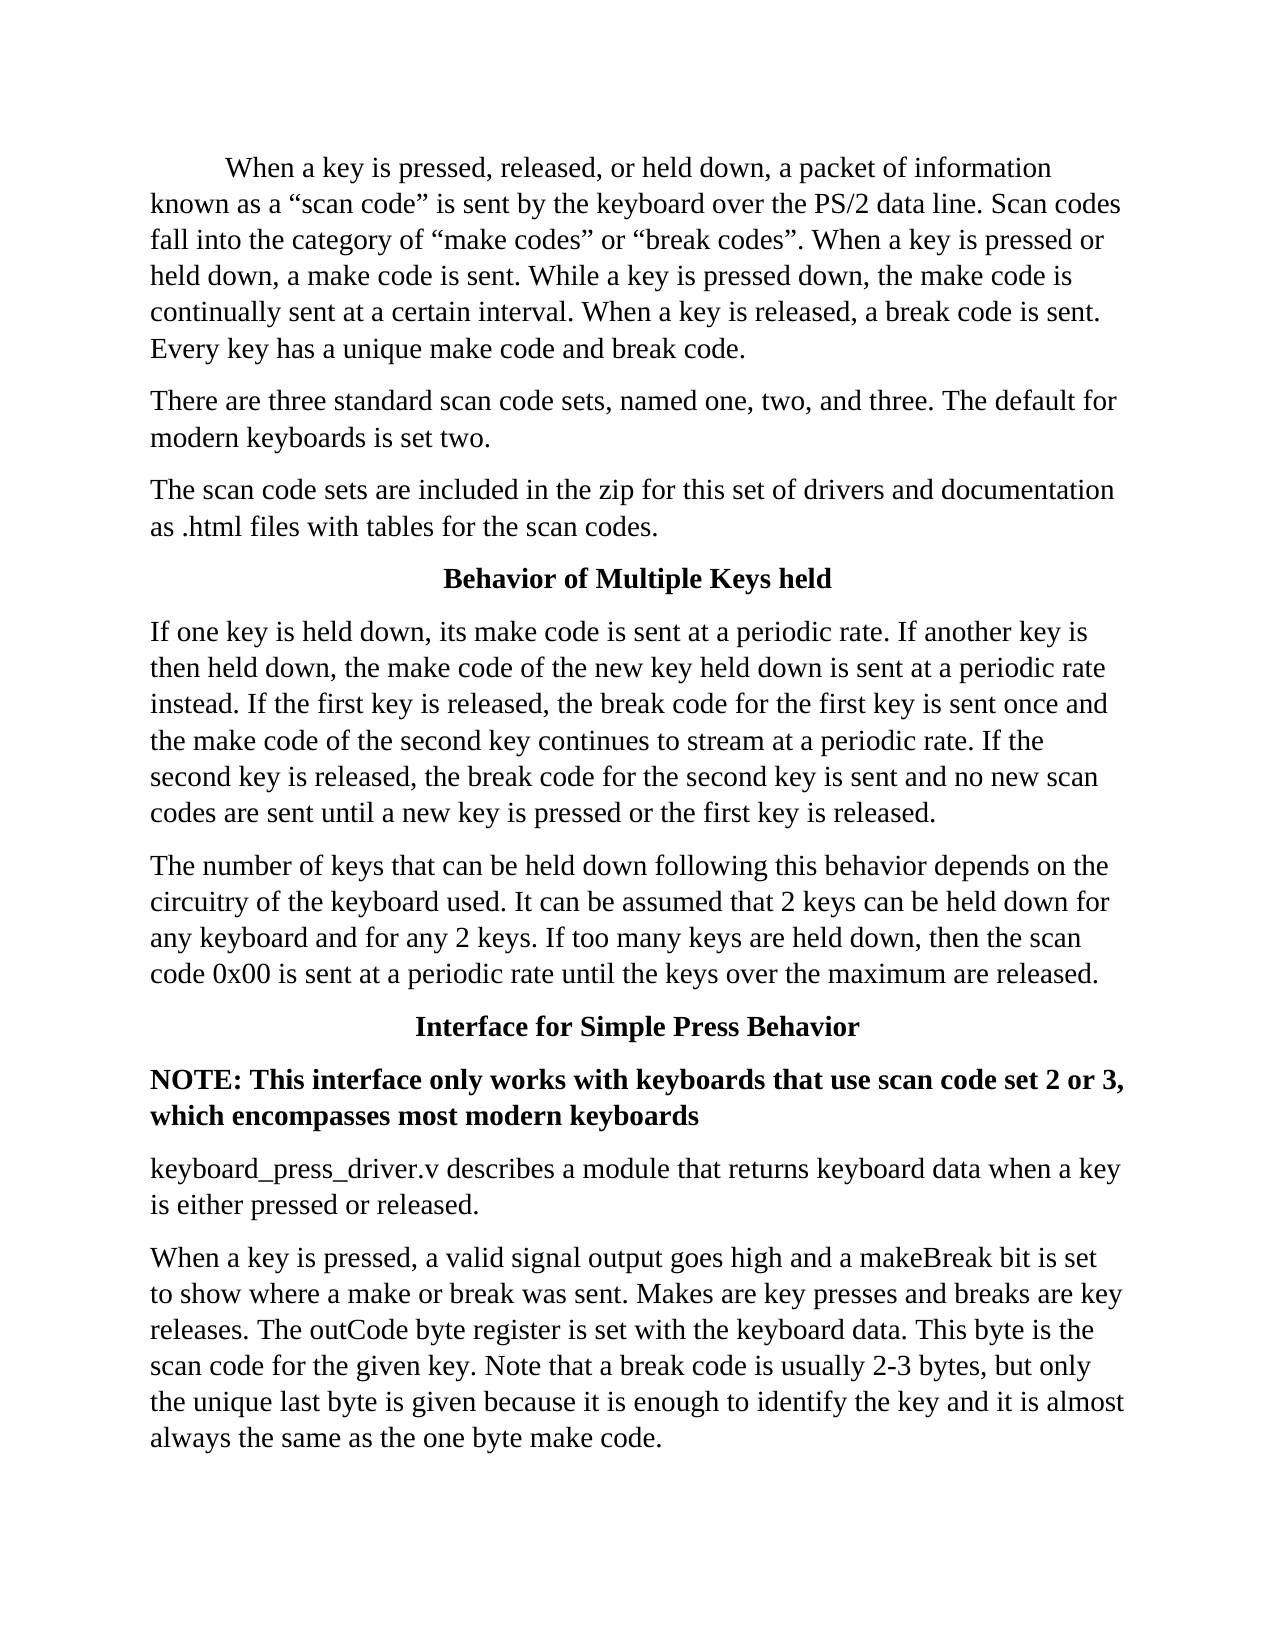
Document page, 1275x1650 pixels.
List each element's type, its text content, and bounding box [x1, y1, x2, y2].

text When a key is pressed, released, or held down, a packet of information known as a “scan code” is sent by the keyboard over the PS/2 data line. Scan codes fall into the category of “make codes” or “break codes”. When a key is pressed or held down, a make code is sent. While a key is pressed down, the make code is continually sent at a certain interval. When a key is released, a break code is sent. Every key has a unique make code and break code. [150, 150, 1125, 364]
text If one key is held down, its make code is sent at a periodic rate. If another key is then held down, the make code of the new key held down is sent at a periodic rate instead. If the first key is released, the break code for the first key is sent once and the make code of the second key continues to stream at a periodic rate. If the second key is released, the break code for the second key is sent and no new scan codes are sent until a new key is pressed or the first key is released. [150, 614, 1125, 828]
text Behavior of Multiple Keys held [150, 561, 1125, 595]
text NOTE: This interface only works with keyboards that use scan code set 2 or 3, which encompasses most modern keyboards [150, 1062, 1125, 1132]
text keyboard_press_driver.v describes a module that returns keyboard data when a key is either pressed or released. [150, 1151, 1125, 1221]
text There are three standard scan code sets, named one, two, and three. The default for modern keyboards is set two. [150, 383, 1125, 453]
text When a key is pressed, a valid signal output goes high and a makeBreak bit is set to show where a make or break was sent. Makes are key presses and breaks are key releases. The outCode byte register is set with the keyboard data. This byte is the scan code for the given key. Note that a break code is usually 2-3 bytes, but only the unique last byte is given because it is enough to identify the key and it is almost always the same as the one byte make code. [150, 1240, 1125, 1454]
text Interface for Simple Press Behavior [150, 1009, 1125, 1043]
text The number of keys that can be held down following this behavior depends on the circuitry of the keyboard used. It can be assumed that 2 keys can be held down for any keyboard and for any 2 keys. If too many keys are held down, then the scan code 0x00 is sent at a periodic rate until the keys over the maximum are released. [150, 848, 1125, 990]
text The scan code sets are included in the zip for this set of drivers and documentation as .html files with tables for the scan codes. [150, 472, 1125, 542]
